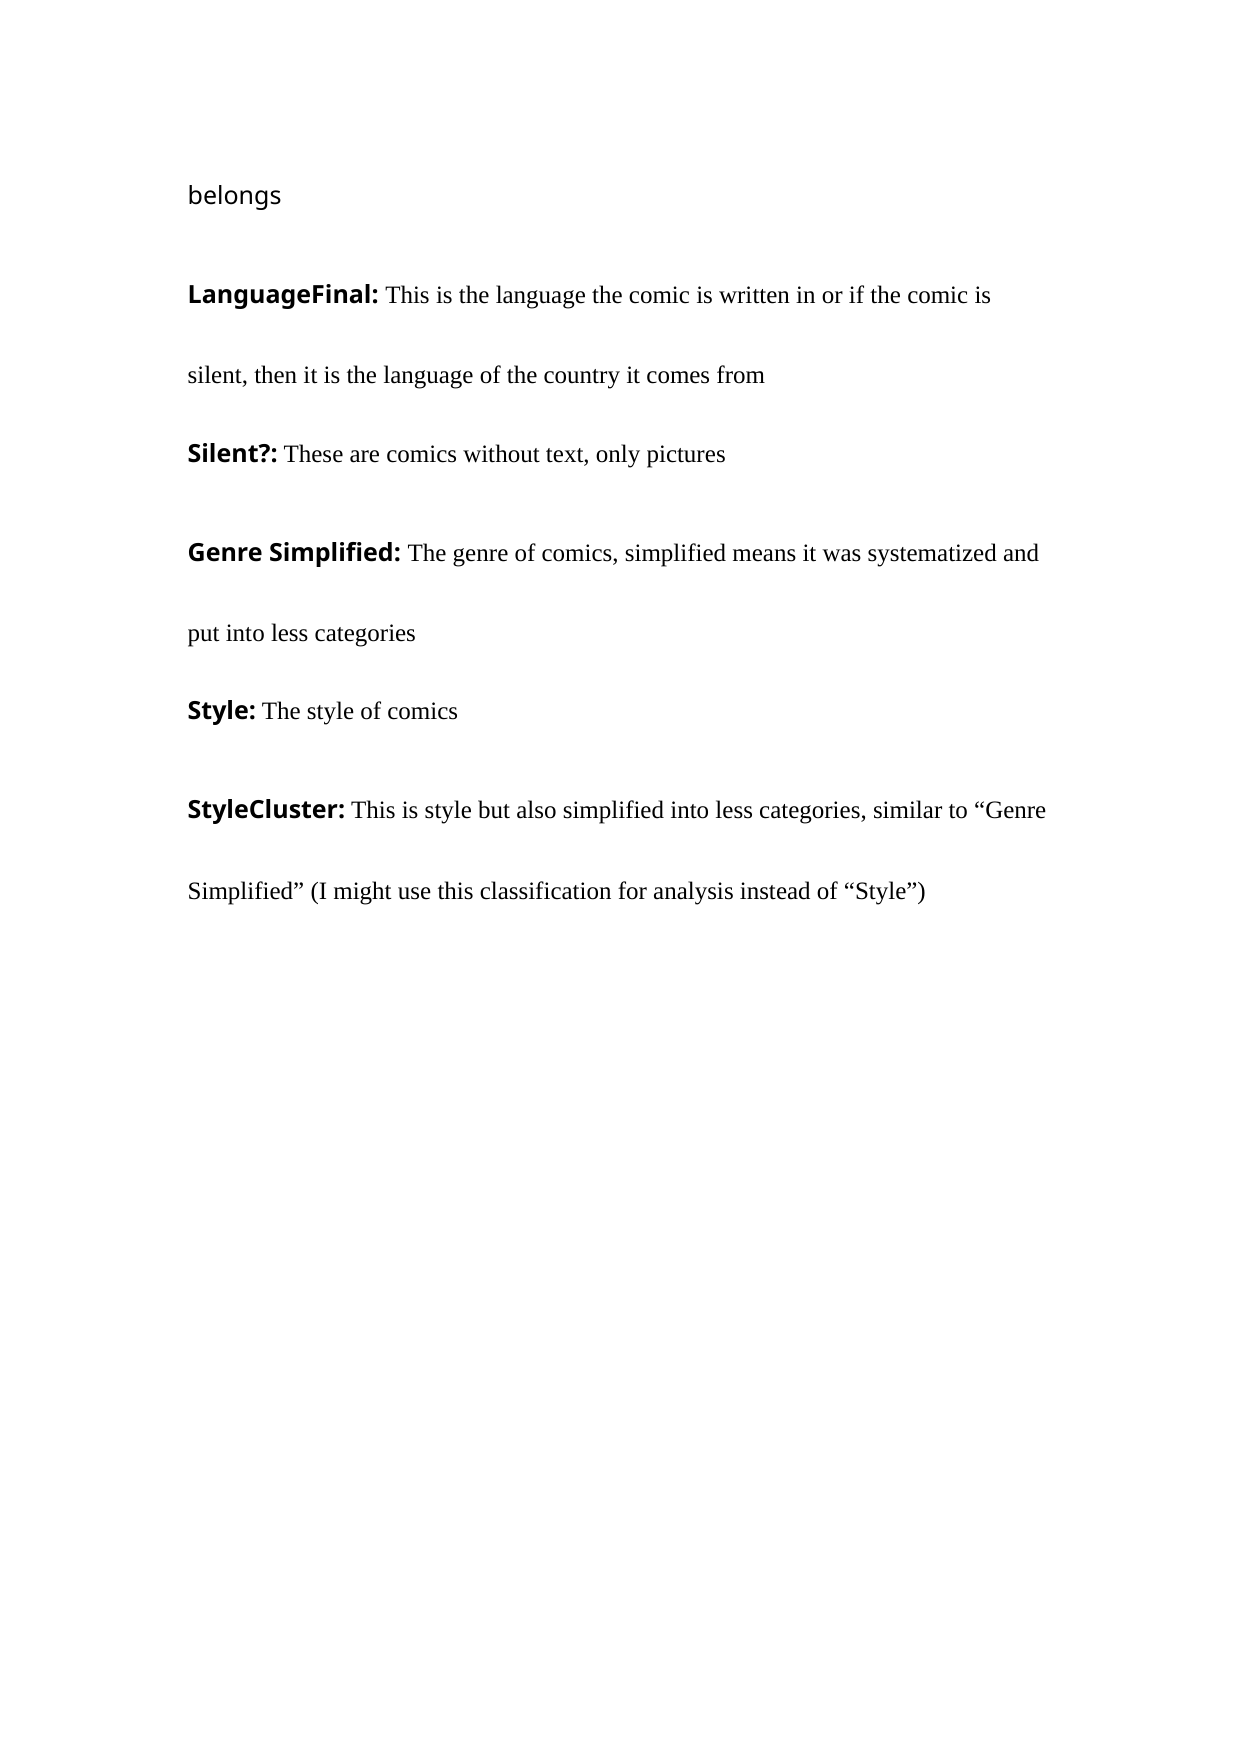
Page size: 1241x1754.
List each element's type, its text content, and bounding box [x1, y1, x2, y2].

text Style: The style of comics [187, 678, 1053, 743]
text StyleCluster: This is style but also simplified into less categories, similar to “Genre Simplified” (I might use this classification for analysis instead of “Style”) [187, 777, 1053, 907]
text Silent?: These are comics without text, only pictures [187, 420, 1053, 485]
text LanguageFinal: This is the language the comic is written in or if the comic is silent, then it is the language of the country it comes from [187, 261, 1053, 391]
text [187, 162, 1053, 227]
text Genre Simplified: The genre of comics, simplified means it was systematized and put into less categories [187, 519, 1053, 649]
